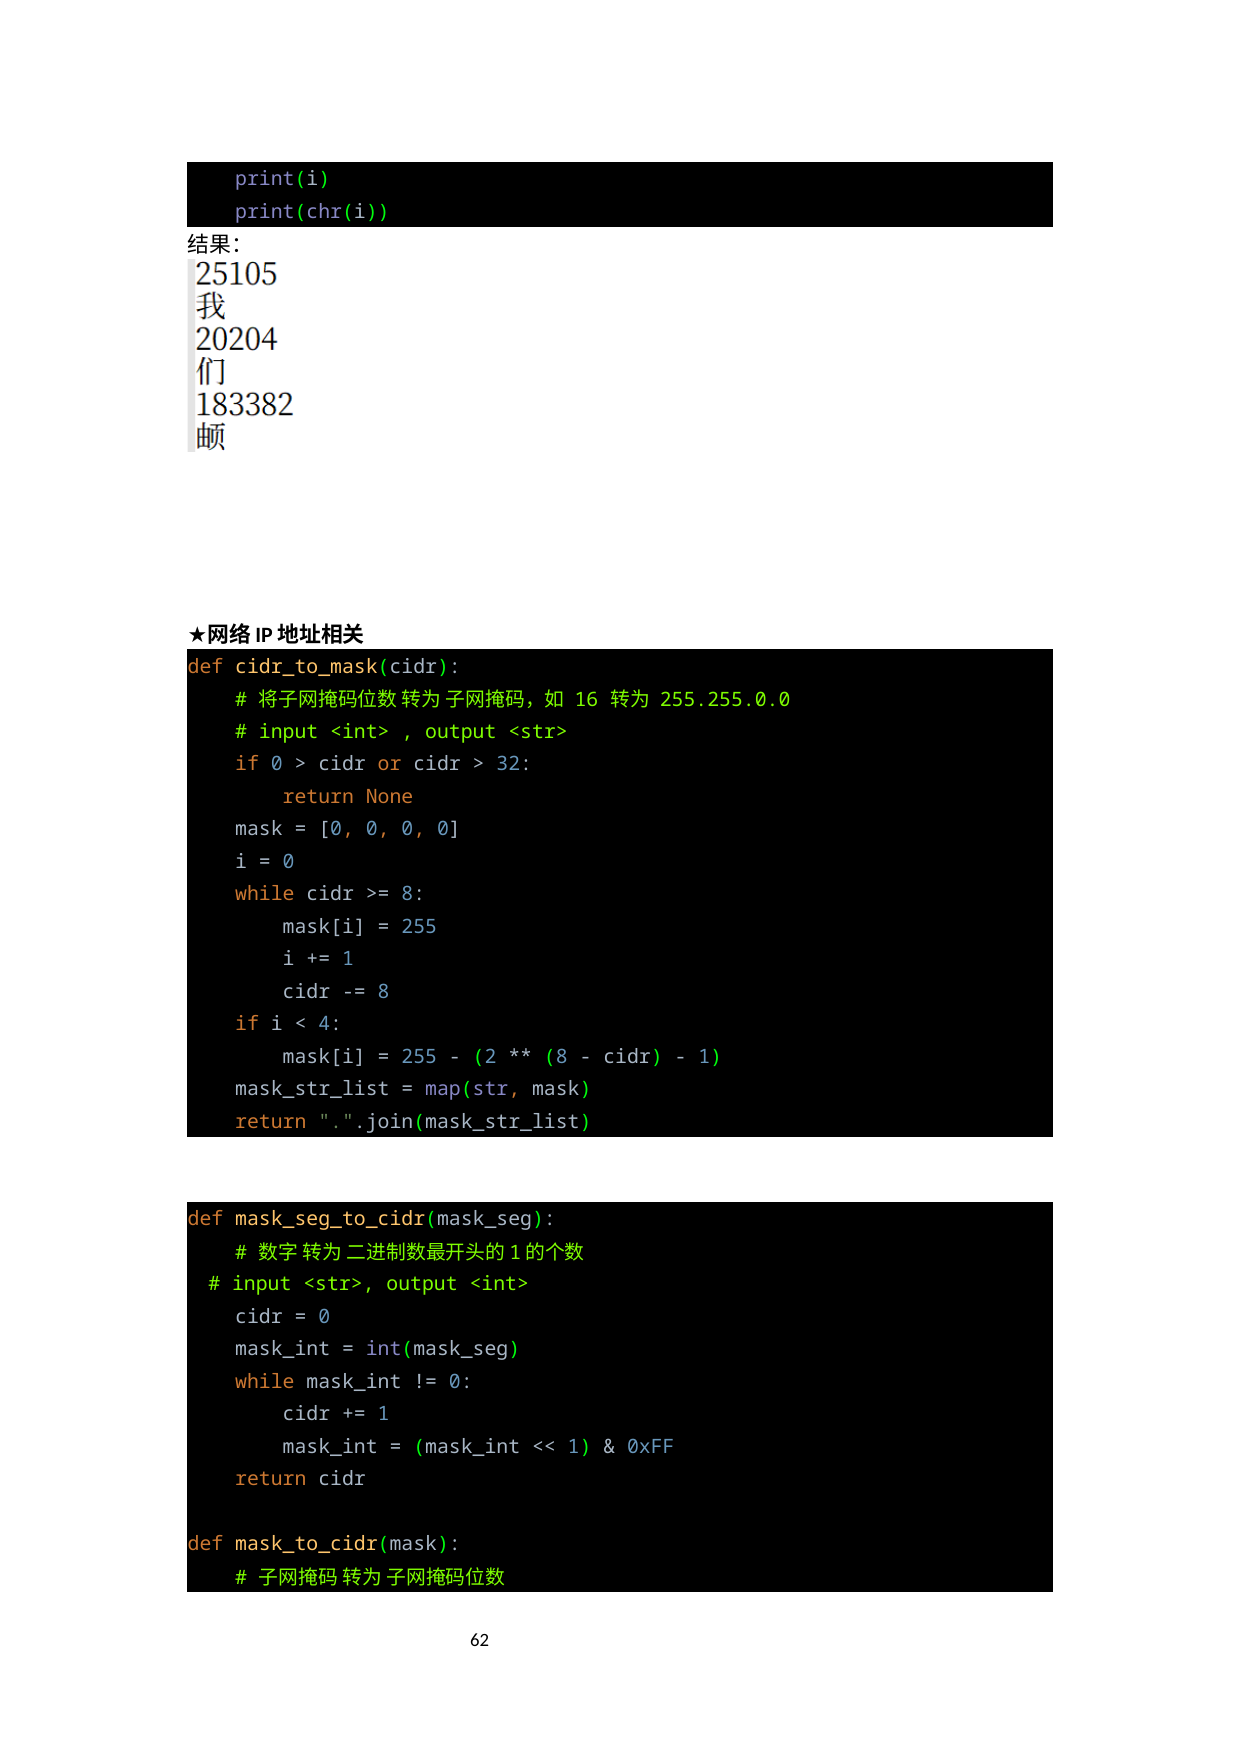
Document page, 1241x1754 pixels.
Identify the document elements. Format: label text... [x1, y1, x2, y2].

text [187, 1202, 1053, 1592]
picture [187, 259, 305, 452]
text 结果： [187, 227, 1053, 259]
text def cidr_to_mask(cidr): # 将子网掩码位数 转为 子网掩码，如 16 转为 255.255.0.0 # input <int> , output <str> if 0 > cidr or cidr > 32: return None mask = [0, 0, 0, 0] i = 0 while cidr >= 8: mask[i] = 255 i += 1 cidr -= 8 if i < 4: mask[i] = 255 - (2 ** (8 - cidr) - 1) mask_str_list = map(str, mask) return ".".join(mask_str_list) [187, 649, 1053, 1137]
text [187, 162, 1053, 227]
text ★网络IP地址相关 [187, 617, 1053, 649]
